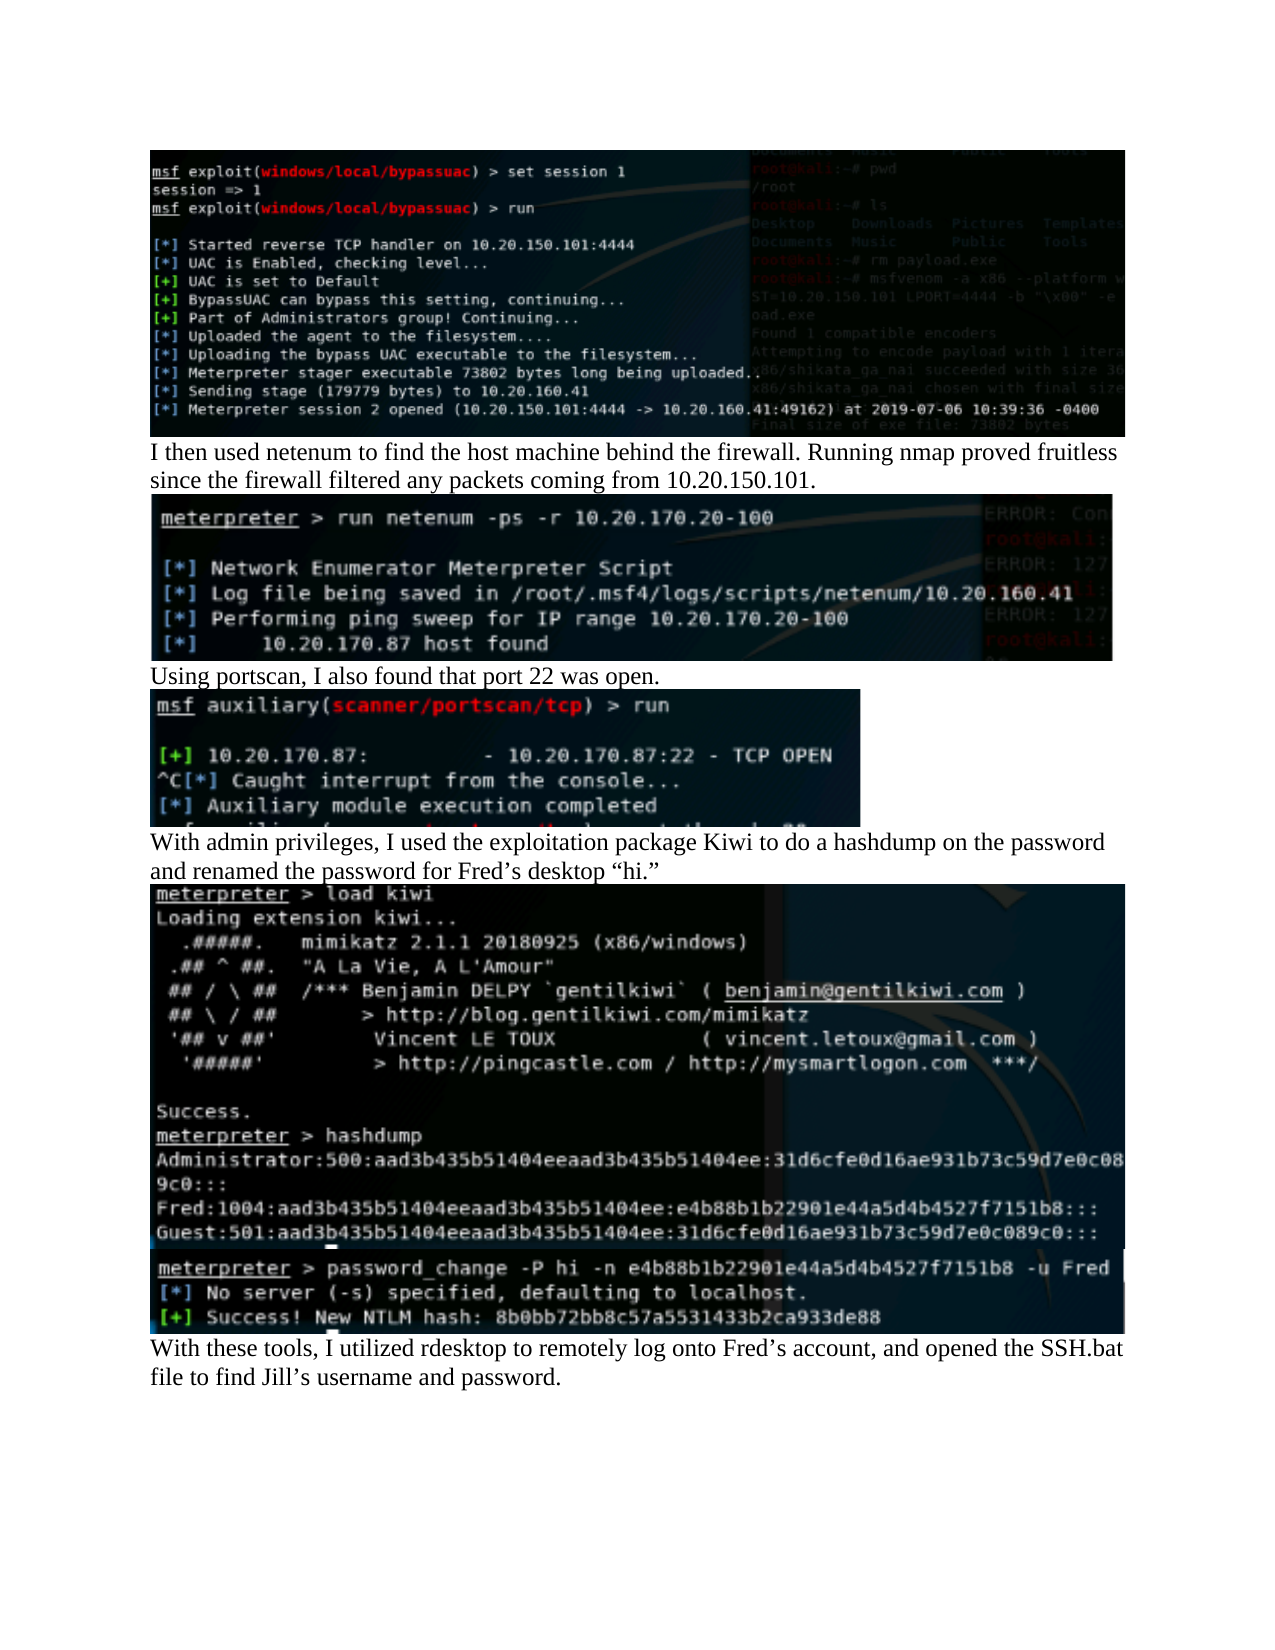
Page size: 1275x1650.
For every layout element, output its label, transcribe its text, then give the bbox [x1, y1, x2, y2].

picture [150, 689, 861, 827]
picture [150, 884, 1125, 1334]
text With admin privileges, I used the exploitation package Kiwi to do a hashdump on the password and renamed the password for Fred’s desktop “hi.” [150, 827, 1125, 884]
text I then used netenum to find the host machine behind the firewall. Running nmap proved fruitless since the firewall filtered any packets coming from 10.20.150.101. [150, 437, 1125, 494]
text Using portscan, I also found that port 22 was open. [150, 661, 1125, 689]
picture [150, 494, 1115, 661]
picture [150, 150, 1125, 437]
text With these tools, I utilized rdesktop to remotely log onto Fred’s account, and opened the SSH.bat file to find Jill’s username and password. [150, 1334, 1125, 1391]
